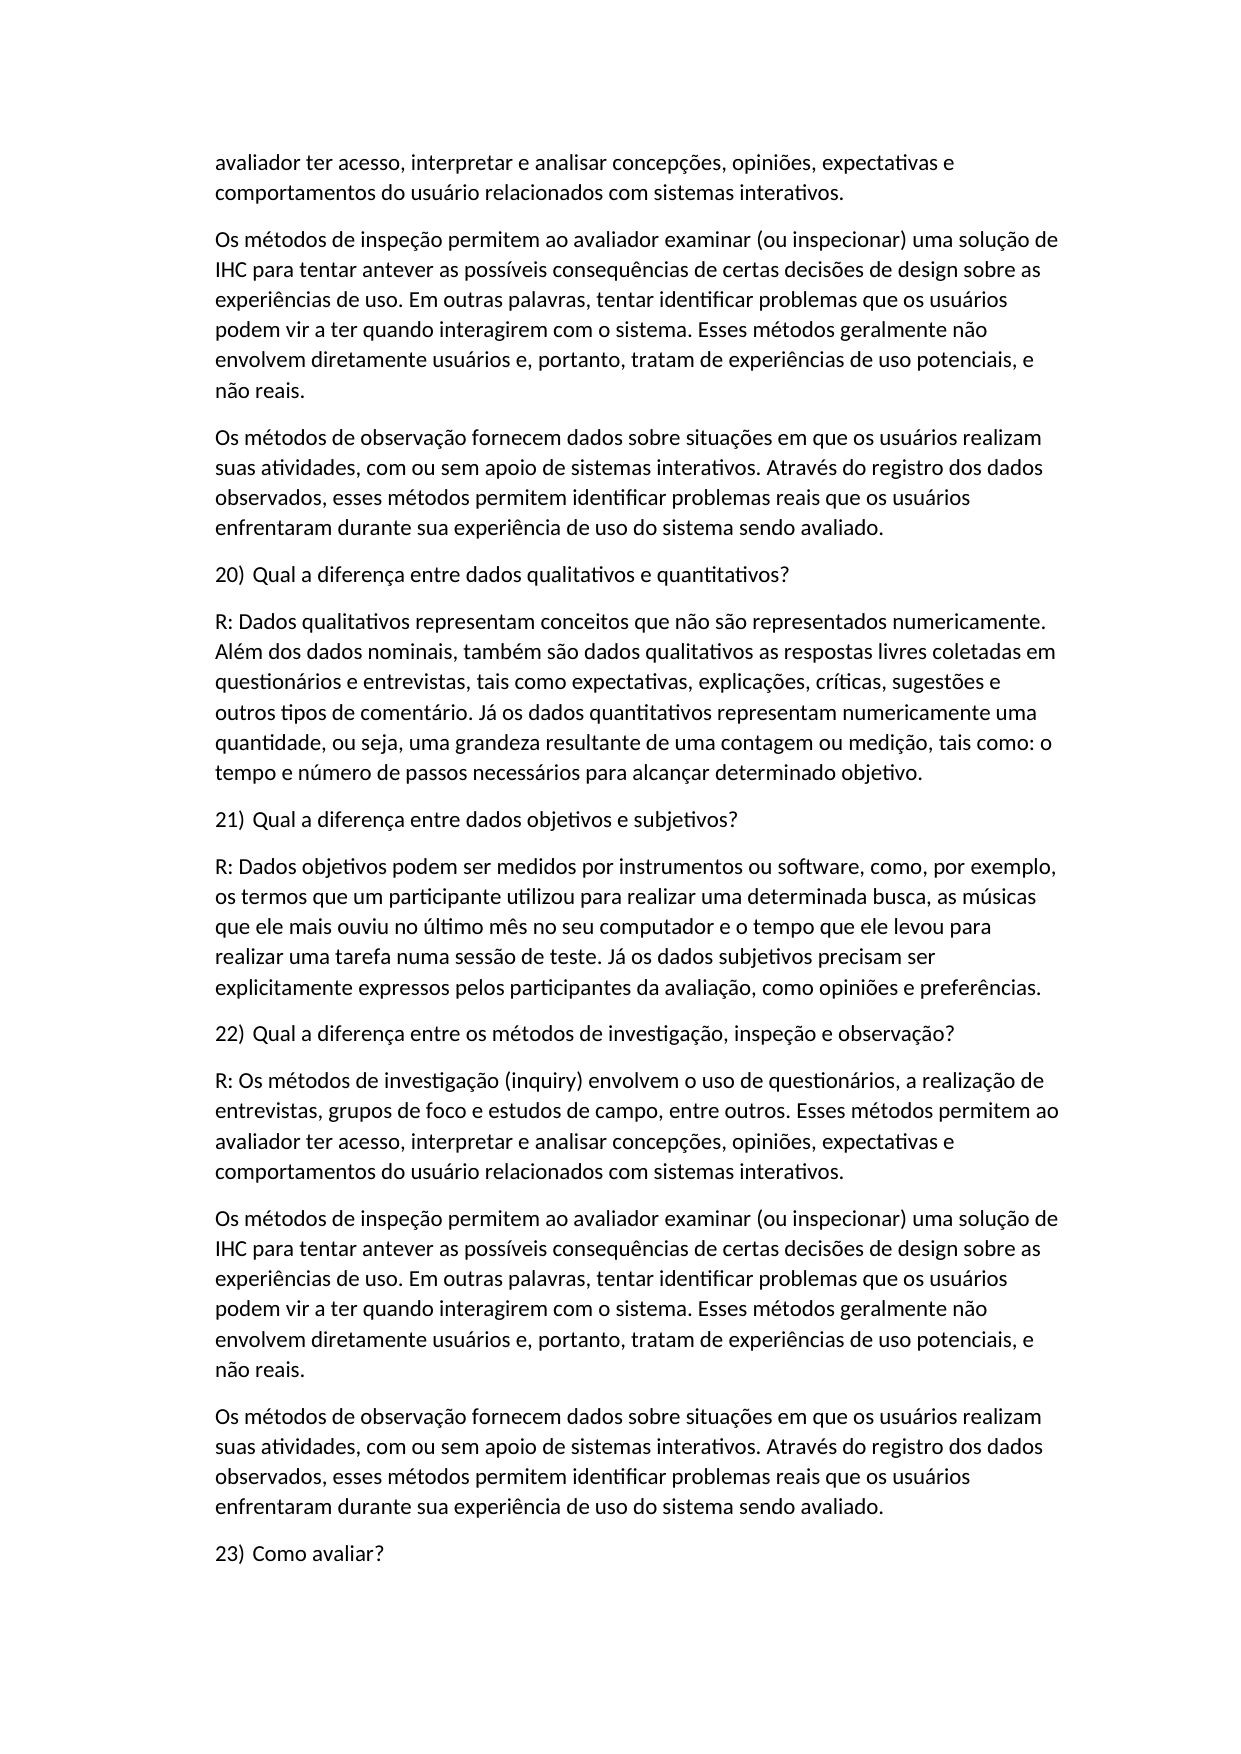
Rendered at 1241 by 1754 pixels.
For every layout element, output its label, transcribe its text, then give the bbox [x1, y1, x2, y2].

list Como avaliar? [215, 1539, 1063, 1567]
list Qual a diferença entre dados qualitativos e quantitativos? [215, 560, 1063, 588]
text R: Dados objetivos podem ser medidos por instrumentos ou software, como, por exemplo, os termos que um participante utilizou para realizar uma determinada busca, as músicas que ele mais ouviu no último mês no seu computador e o tempo que ele levou para realizar uma tarefa numa sessão de teste. Já os dados subjetivos precisam ser explicitamente expressos pelos participantes da avaliação, como opiniões e preferências. [215, 852, 1063, 1001]
text Os métodos de observação fornecem dados sobre situações em que os usuários realizam suas atividades, com ou sem apoio de sistemas interativos. Através do registro dos dados observados, esses métodos permitem identificar problemas reais que os usuários enfrentaram durante sua experiência de uso do sistema sendo avaliado. [215, 423, 1063, 541]
text Os métodos de inspeção permitem ao avaliador examinar (ou inspecionar) uma solução de IHC para tentar antever as possíveis consequências de certas decisões de design sobre as experiências de uso. Em outras palavras, tentar identificar problemas que os usuários podem vir a ter quando interagirem com o sistema. Esses métodos geralmente não envolvem diretamente usuários e, portanto, tratam de experiências de uso potenciais, e não reais. [215, 225, 1063, 404]
text Os métodos de observação fornecem dados sobre situações em que os usuários realizam suas atividades, com ou sem apoio de sistemas interativos. Através do registro dos dados observados, esses métodos permitem identificar problemas reais que os usuários enfrentaram durante sua experiência de uso do sistema sendo avaliado. [215, 1402, 1063, 1520]
text R: Dados qualitativos representam conceitos que não são representados numericamente. Além dos dados nominais, também são dados qualitativos as respostas livres coletadas em questionários e entrevistas, tais como expectativas, explicações, críticas, sugestões e outros tipos de comentário. Já os dados quantitativos representam numericamente uma quantidade, ou seja, uma grandeza resultante de uma contagem ou medição, tais como: o tempo e número de passos necessários para alcançar determinado objetivo. [215, 607, 1063, 786]
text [215, 148, 1063, 206]
list Qual a diferença entre dados objetivos e subjetivos? [215, 805, 1063, 833]
list Qual a diferença entre os métodos de investigação, inspeção e observação? [215, 1019, 1063, 1047]
text Os métodos de inspeção permitem ao avaliador examinar (ou inspecionar) uma solução de IHC para tentar antever as possíveis consequências de certas decisões de design sobre as experiências de uso. Em outras palavras, tentar identificar problemas que os usuários podem vir a ter quando interagirem com o sistema. Esses métodos geralmente não envolvem diretamente usuários e, portanto, tratam de experiências de uso potenciais, e não reais. [215, 1204, 1063, 1383]
